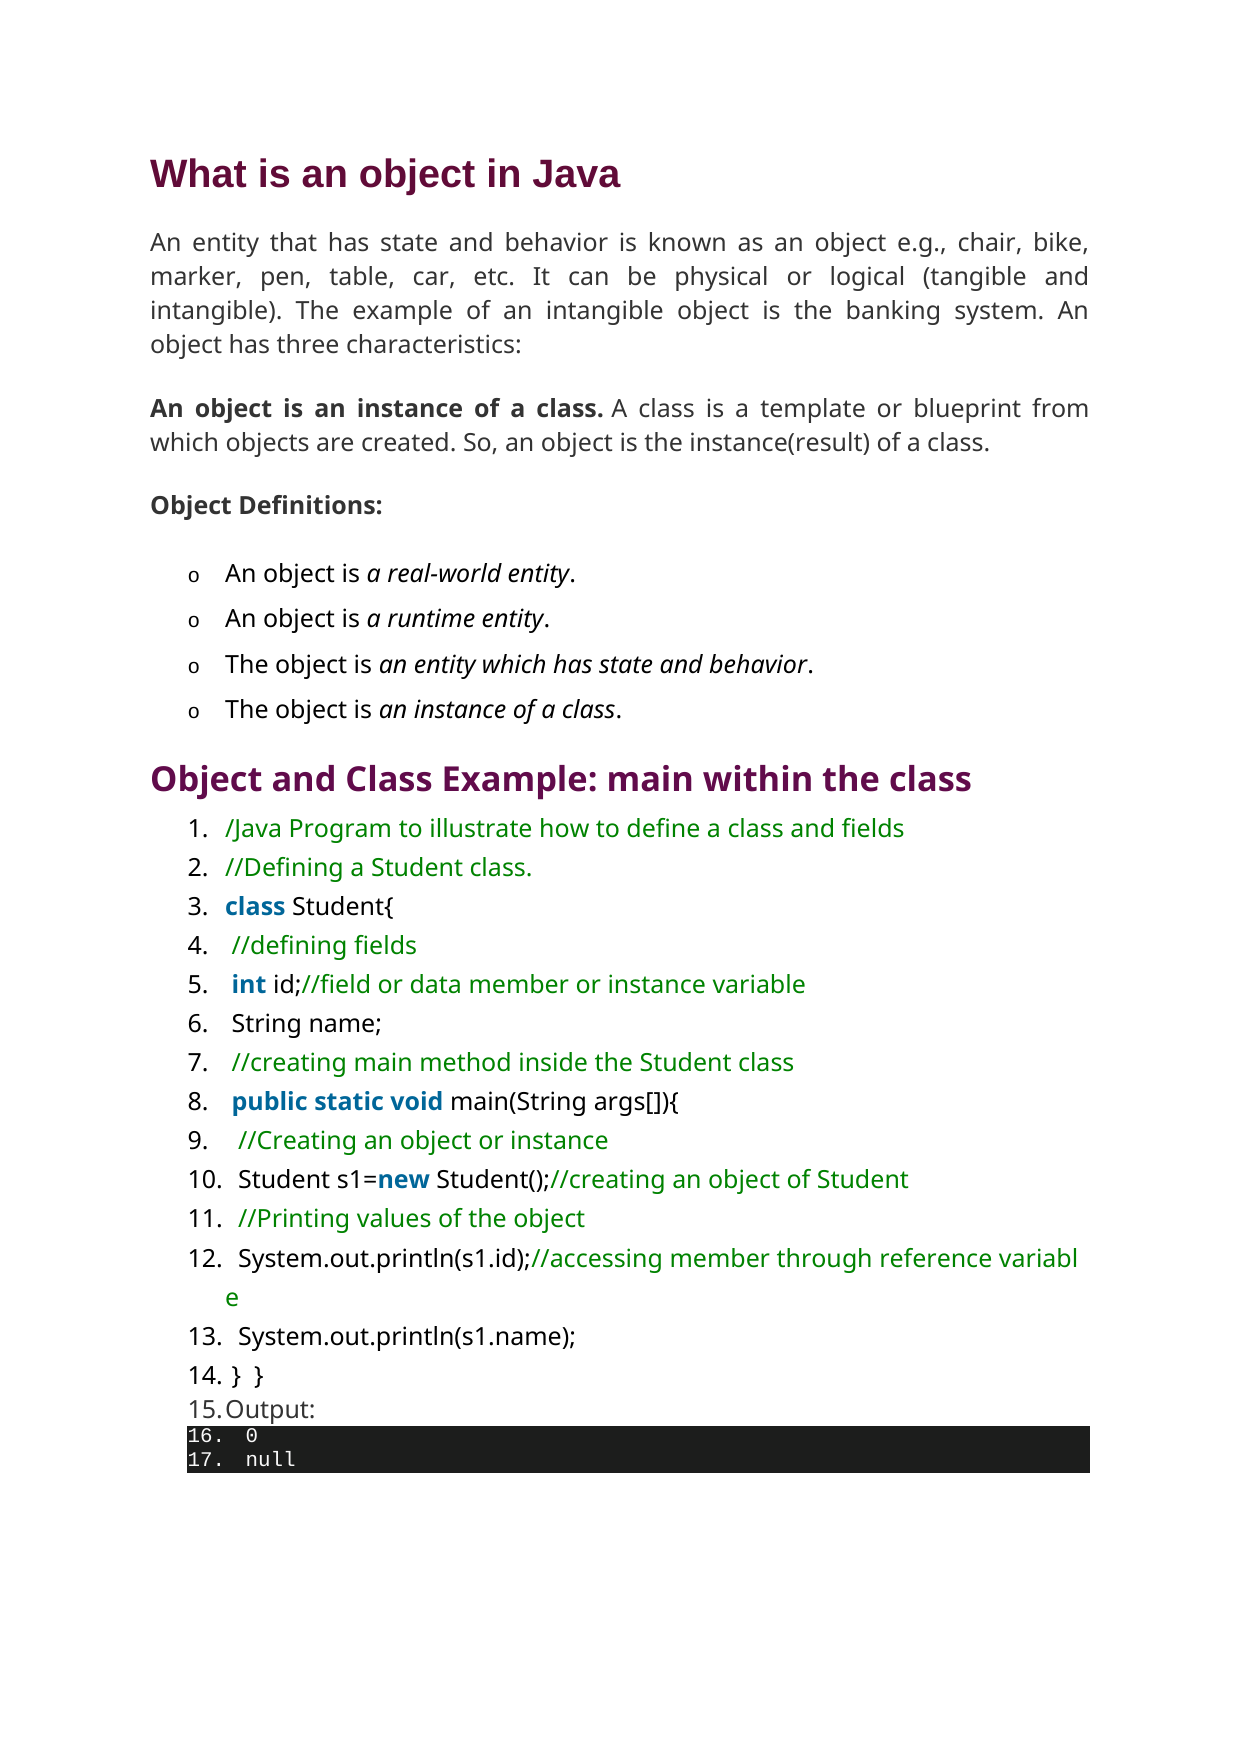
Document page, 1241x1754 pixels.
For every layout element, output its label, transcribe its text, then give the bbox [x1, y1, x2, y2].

subtitle Object and Class Example: main within the class [150, 755, 1090, 802]
list 0 [187, 1426, 1090, 1449]
list } } [187, 1352, 1090, 1391]
text Object Definitions: [150, 487, 1090, 522]
text An object is an instance of a class. A class is a template or blueprint from which objects are created. So, an object is the instance(result) of a class. [150, 390, 1090, 458]
text An entity that has state and behavior is known as an object e.g., chair, bike, marker, pen, table, car, etc. It can be physical or logical (tangible and intangible). The example of an intangible object is the banking system. An object has three characteristics: [150, 225, 1090, 361]
list Output: [187, 1391, 1090, 1426]
list public static void main(String args[]){ [187, 1079, 1090, 1118]
list int id;//field or data member or instance variable [187, 962, 1090, 1001]
list //Printing values of the object [187, 1196, 1090, 1235]
list //Creating an object or instance [187, 1118, 1090, 1157]
list //creating main method inside the Student class [187, 1040, 1090, 1079]
list Student s1=new Student();//creating an object of Student [187, 1157, 1090, 1196]
list /Java Program to illustrate how to define a class and fields [187, 806, 1090, 844]
list An object is a runtime entity. [187, 596, 1090, 635]
list The object is an entity which has state and behavior. [187, 641, 1090, 680]
subtitle What is an object in Java [150, 150, 1090, 196]
list The object is an instance of a class. [187, 687, 1090, 726]
list An object is a real-world entity. [187, 551, 1090, 590]
list class Student{ [187, 884, 1090, 923]
list System.out.println(s1.id);//accessing member through reference variable [187, 1235, 1090, 1313]
list //Defining a Student class. [187, 844, 1090, 884]
list //defining fields [187, 923, 1090, 962]
list System.out.println(s1.name); [187, 1313, 1090, 1352]
list String name; [187, 1001, 1090, 1040]
list null [187, 1449, 1090, 1473]
